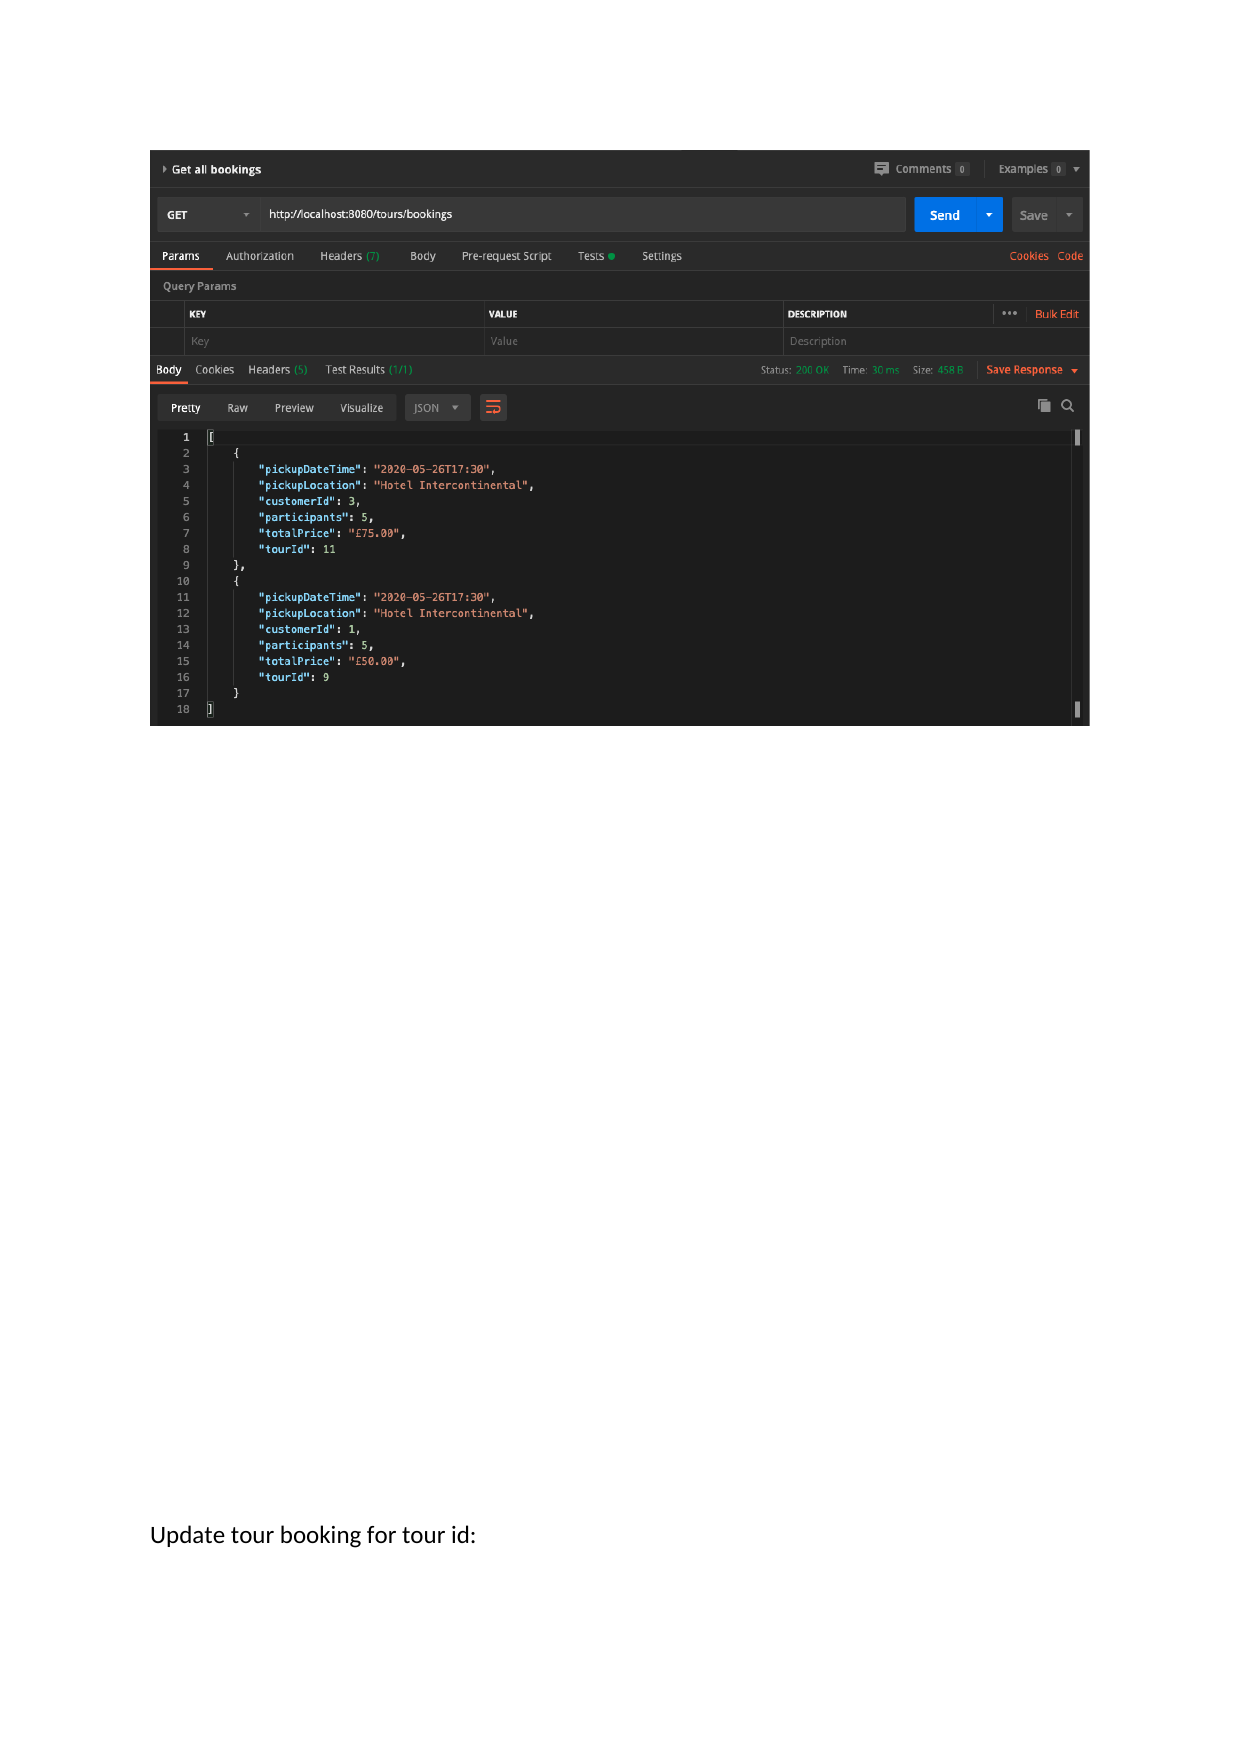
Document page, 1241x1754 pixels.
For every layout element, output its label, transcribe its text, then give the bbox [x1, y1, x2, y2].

text Update tour booking for tour id: [150, 1519, 1090, 1549]
picture [150, 150, 1090, 726]
